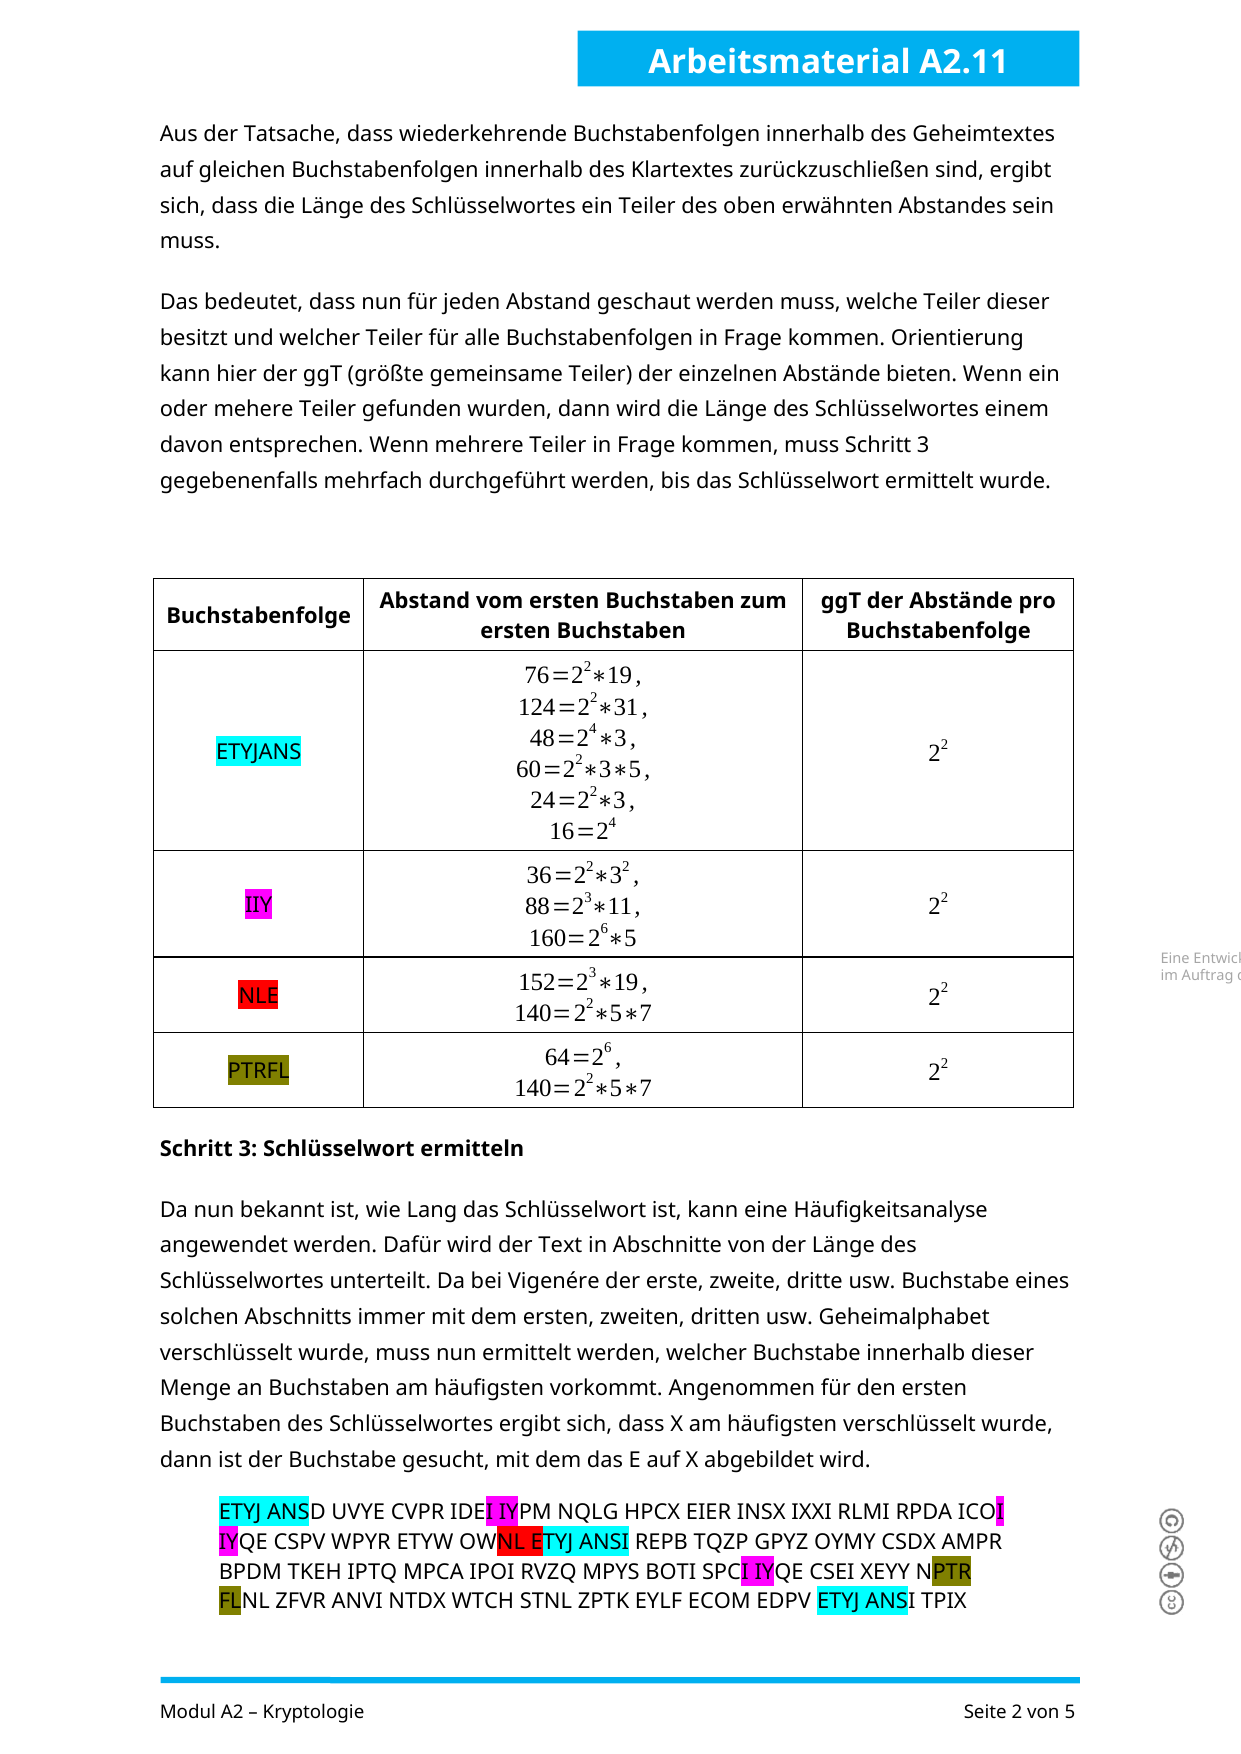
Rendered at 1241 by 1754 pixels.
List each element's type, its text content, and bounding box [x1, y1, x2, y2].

table_cell PTRFL [154, 1033, 363, 1107]
table_cell [364, 851, 802, 956]
text Das bedeutet, dass nun für jeden Abstand geschaut werden muss, welche Teiler dieser besitzt und welcher Teiler für alle Buchstabenfolgen in Frage kommen. Orientierung kann hier der ggT (größte gemeinsame Teiler) der einzelnen Abstände bieten. Wenn ein oder mehere Teiler gefunden wurden, dann wird die Länge des Schlüsselwortes einem davon entsprechen. Wenn mehrere Teiler in Frage kommen, muss Schritt 3 gegebenenfalls mehrfach durchgeführt werden, bis das Schlüsselwort ermittelt wurde. [159, 286, 1081, 494]
table_cell [364, 1033, 802, 1107]
table_cell NLE [154, 958, 363, 1032]
table_cell ETYJANS [154, 651, 363, 850]
table_cell [803, 958, 1073, 1032]
text Da nun bekannt ist, wie Lang das Schlüsselwort ist, kann eine Häufigkeitsanalyse angewendet werden. Dafür wird der Text in Abschnitte von der Länge des Schlüsselwortes unterteilt. Da bei Vigenére der erste, zweite, dritte usw. Buchstabe eines solchen Abschnitts immer mit dem ersten, zweiten, dritten usw. Geheimalphabet verschlüsselt wurde, muss nun ermittelt werden, welcher Buchstabe innerhalb dieser Menge an Buchstaben am häufigsten vorkommt. Angenommen für den ersten Buchstaben des Schlüsselwortes ergibt sich, dass X am häufigsten verschlüsselt wurde, dann ist der Buchstabe gesucht, mit dem das E auf X abgebildet wird. [159, 1194, 1081, 1473]
table_header ggT der Abstände pro Buchstabenfolge [803, 579, 1073, 650]
table_cell [803, 651, 1073, 850]
table_cell [803, 1033, 1073, 1107]
table_cell [364, 651, 802, 850]
table_cell [803, 851, 1073, 956]
table_header Abstand vom ersten Buchstaben zum ersten Buchstaben [364, 579, 802, 650]
text Aus der Tatsache, dass wiederkehrende Buchstabenfolgen innerhalb des Geheimtextes auf gleichen Buchstabenfolgen innerhalb des Klartextes zurückzuschließen sind, ergibt sich, dass die Länge des Schlüsselwortes ein Teiler des oben erwähnten Abstandes sein muss. [159, 118, 1081, 255]
table_cell IIY [154, 851, 363, 956]
table_header Buchstabenfolge [154, 579, 363, 650]
table_cell [364, 958, 802, 1032]
text Schritt 3: Schlüsselwort ermitteln [159, 1133, 1081, 1163]
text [218, 1496, 1016, 1615]
